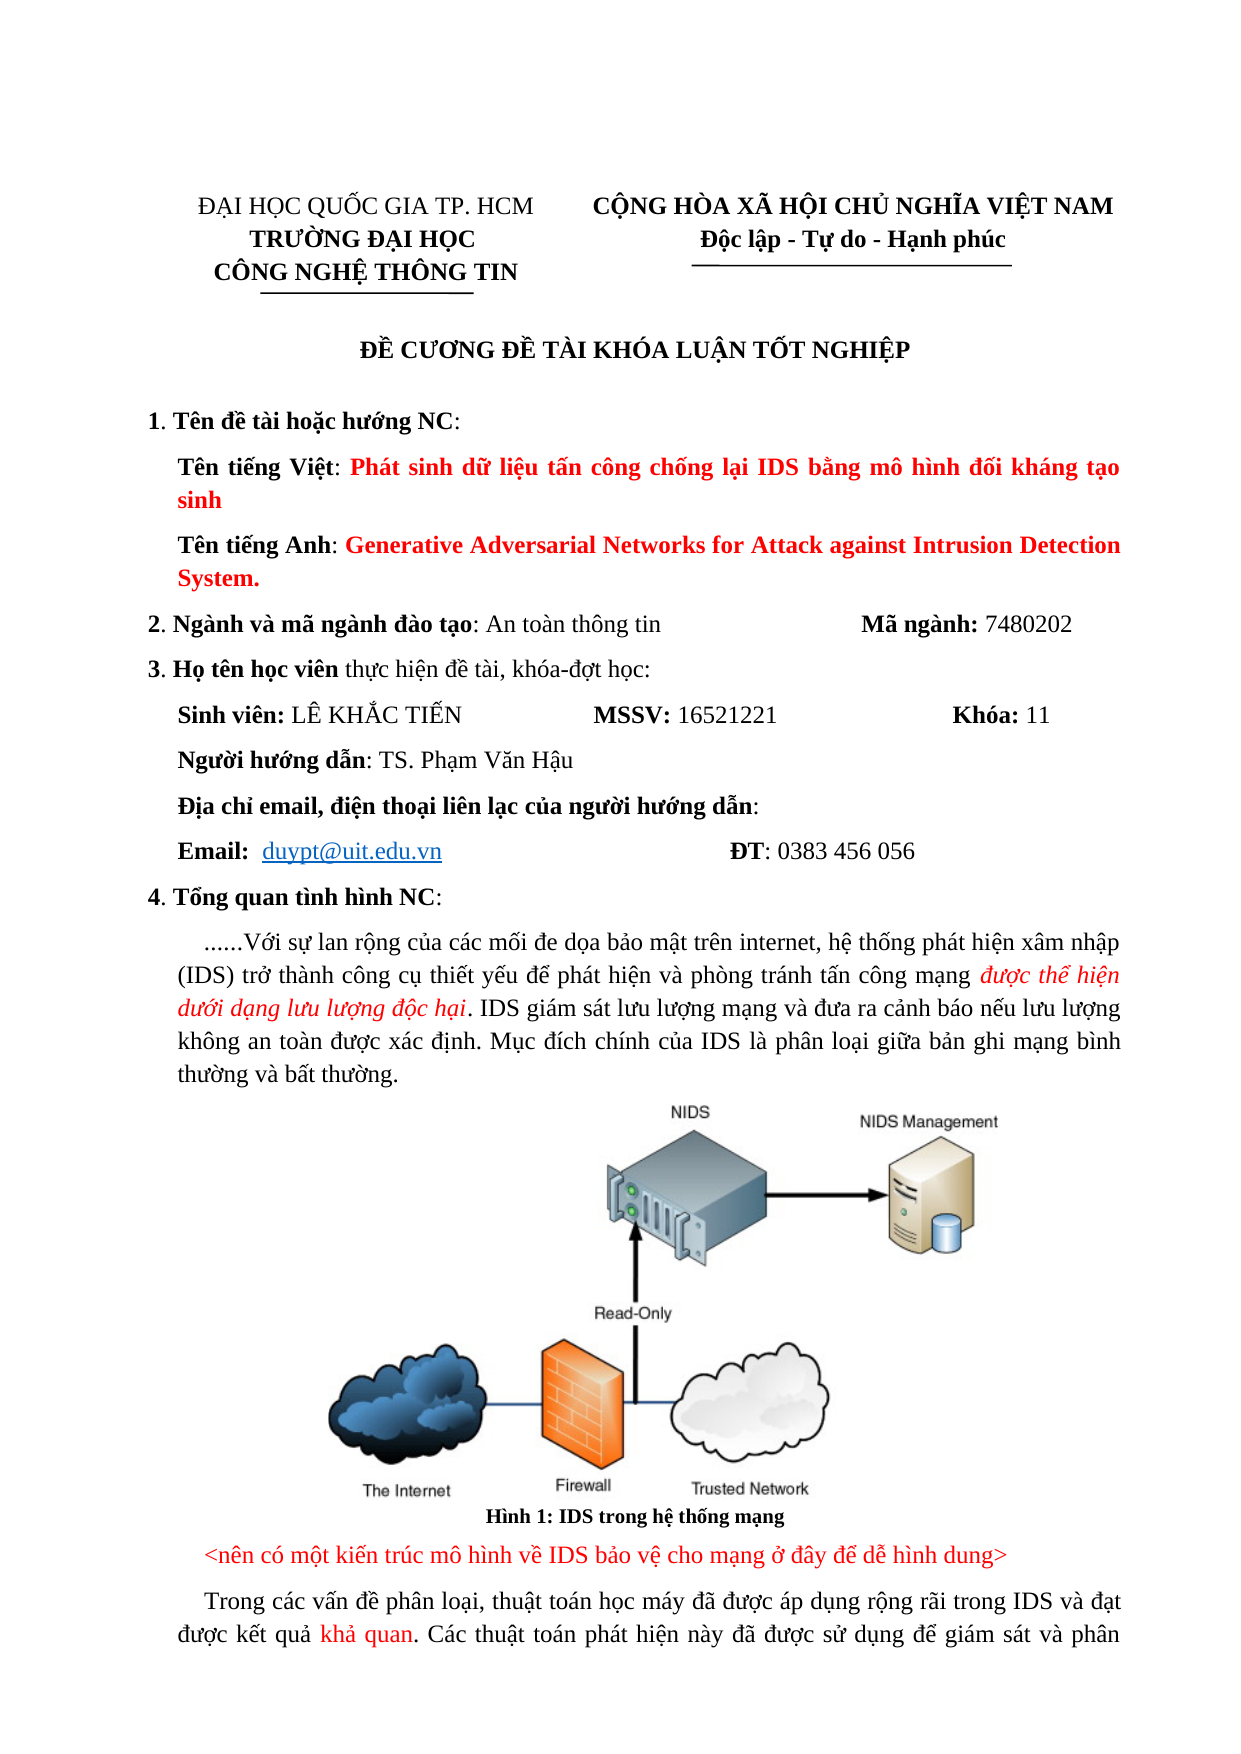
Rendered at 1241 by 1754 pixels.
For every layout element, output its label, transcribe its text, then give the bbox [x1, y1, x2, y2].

text 2. Ngành và mã ngành đào tạo: An toàn thông tin Mã ngành: 7480202 [148, 609, 1122, 637]
text 3. Họ tên học viên thực hiện đề tài, khóa-đợt học: [148, 654, 1122, 683]
text Địa chỉ email, điện thoại liên lạc của người hướng dẫn: [148, 791, 1122, 819]
text Hình 1: IDS trong hệ thống mạng [148, 1504, 1122, 1528]
text 1. Tên đề tài hoặc hướng NC: [148, 406, 1122, 435]
text Với sự lan rộng của các mối đe dọa bảo mật trên internet, hệ thống phát hiện xâm nhập (IDS) trở thành công cụ thiết yếu để phát hiện và phòng tránh tấn công mạng được thể hiện dưới dạng lưu lượng độc hại. IDS giám sát lưu lượng mạng và đưa ra cảnh báo nếu lưu lượng không an toàn được xác định. Mục đích chính của IDS là phân loại giữa bản ghi mạng bình thường và bất thường. [177, 927, 1122, 1088]
table_header ĐẠI HỌC QUỐC GIA TP. HCM TRƯỜNG ĐẠI HỌC CÔNG NGHỆ THÔNG TIN [159, 191, 572, 323]
table_header CỘNG HÒA XÃ HỘI CHỦ NGHĨA VIỆT NAM Độc lập - Tự do - Hạnh phúc [572, 191, 1133, 323]
text Người hướng dẫn: TS. Phạm Văn Hậu [148, 745, 1122, 774]
text Tên tiếng Anh: Generative Adversarial Networks for Attack against Intrusion Detection System. [148, 530, 1122, 592]
picture [328, 1105, 998, 1500]
text ĐỀ CƯƠNG ĐỀ TÀI KHÓA LUẬN TỐT NGHIỆP [148, 336, 1122, 364]
text <nên có một kiến trúc mô hình về IDS bảo vệ cho mạng ở đây để dễ hình dung> [177, 1541, 1122, 1569]
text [177, 1586, 1122, 1648]
text 4. Tổng quan tình hình NC: [148, 882, 1122, 911]
text Sinh viên: LÊ KHẮC TIẾN MSSV: 16521221 Khóa: 11 [148, 700, 1122, 728]
text Email: duypt@uit.edu.vn ĐT: 0383 456 056 [148, 836, 1122, 865]
text Tên tiếng Việt: Phát sinh dữ liệu tấn công chống lại IDS bằng mô hình đối kháng tạo sinh [148, 452, 1122, 513]
